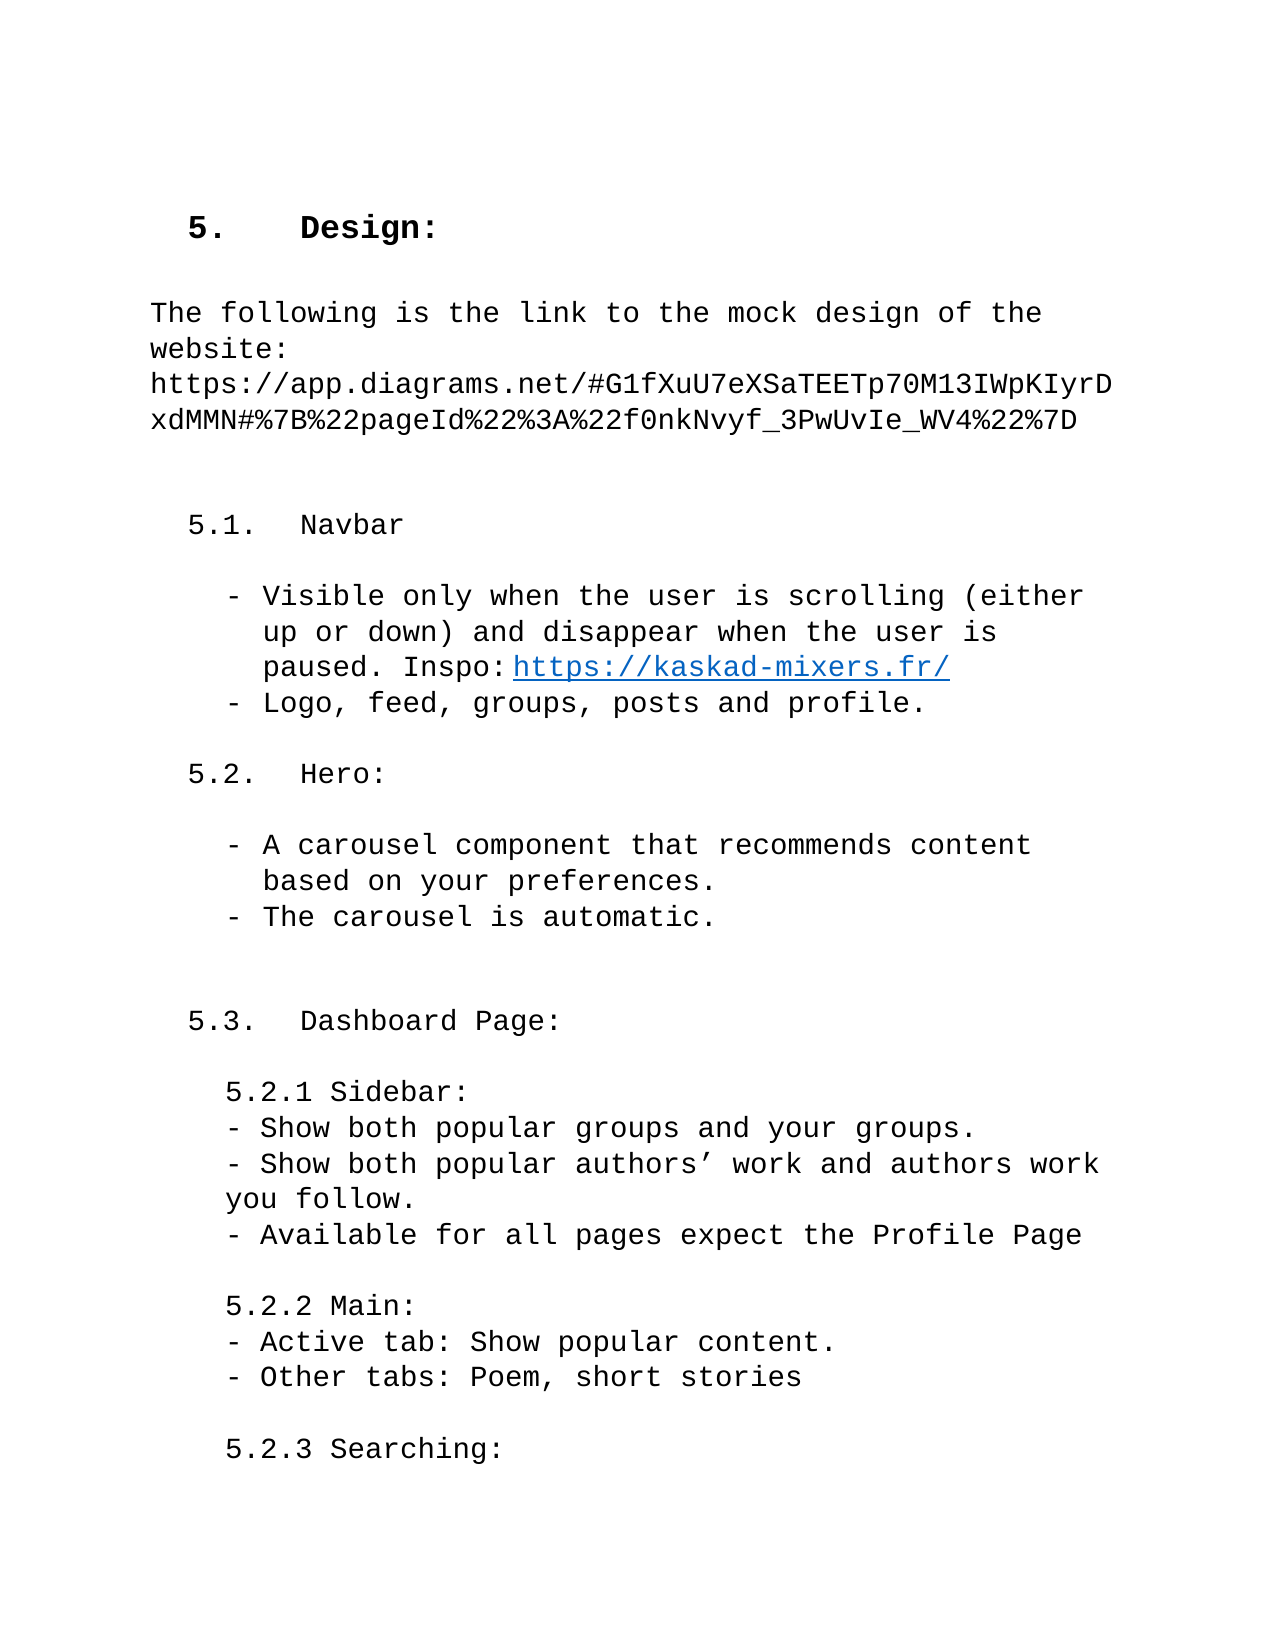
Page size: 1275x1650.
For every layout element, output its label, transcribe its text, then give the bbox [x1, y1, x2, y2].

list 5.2.3 Searching: [225, 1434, 1125, 1467]
list 5.2.2 Main: [225, 1291, 1125, 1324]
list - Other tabs: Poem, short stories [225, 1362, 1125, 1396]
list Dashboard Page: [187, 1006, 1125, 1039]
list - Show both popular groups and your groups. [225, 1113, 1125, 1146]
text The following is the link to the mock design of the website: https://app.diagrams.net/#G1fXuU7eXSaTEETp70M13IWpKIyrDxdMMN#%7B%22pageId%22%3A%22f0nkNvyf_3PwUvIe_WV4%22%7D [150, 298, 1125, 438]
list - Show both popular authors’ work and authors work you follow. [225, 1149, 1125, 1217]
list 5.2.1 Sidebar: [225, 1077, 1125, 1111]
list Navbar [187, 510, 1125, 543]
list The carousel is automatic. [225, 902, 1125, 935]
list Hero: [187, 759, 1125, 792]
list Visible only when the user is scrolling (either up or down) and disappear when the user is paused. Inspo: https://kaskad-mixers.fr/ [225, 581, 1125, 685]
list A carousel component that recommends content based on your preferences. [225, 830, 1125, 899]
list - Active tab: Show popular content. [225, 1327, 1125, 1360]
list - Available for all pages expect the Profile Page [225, 1220, 1125, 1253]
subtitle Design: [187, 211, 1125, 248]
list Logo, feed, groups, posts and profile. [225, 688, 1125, 721]
